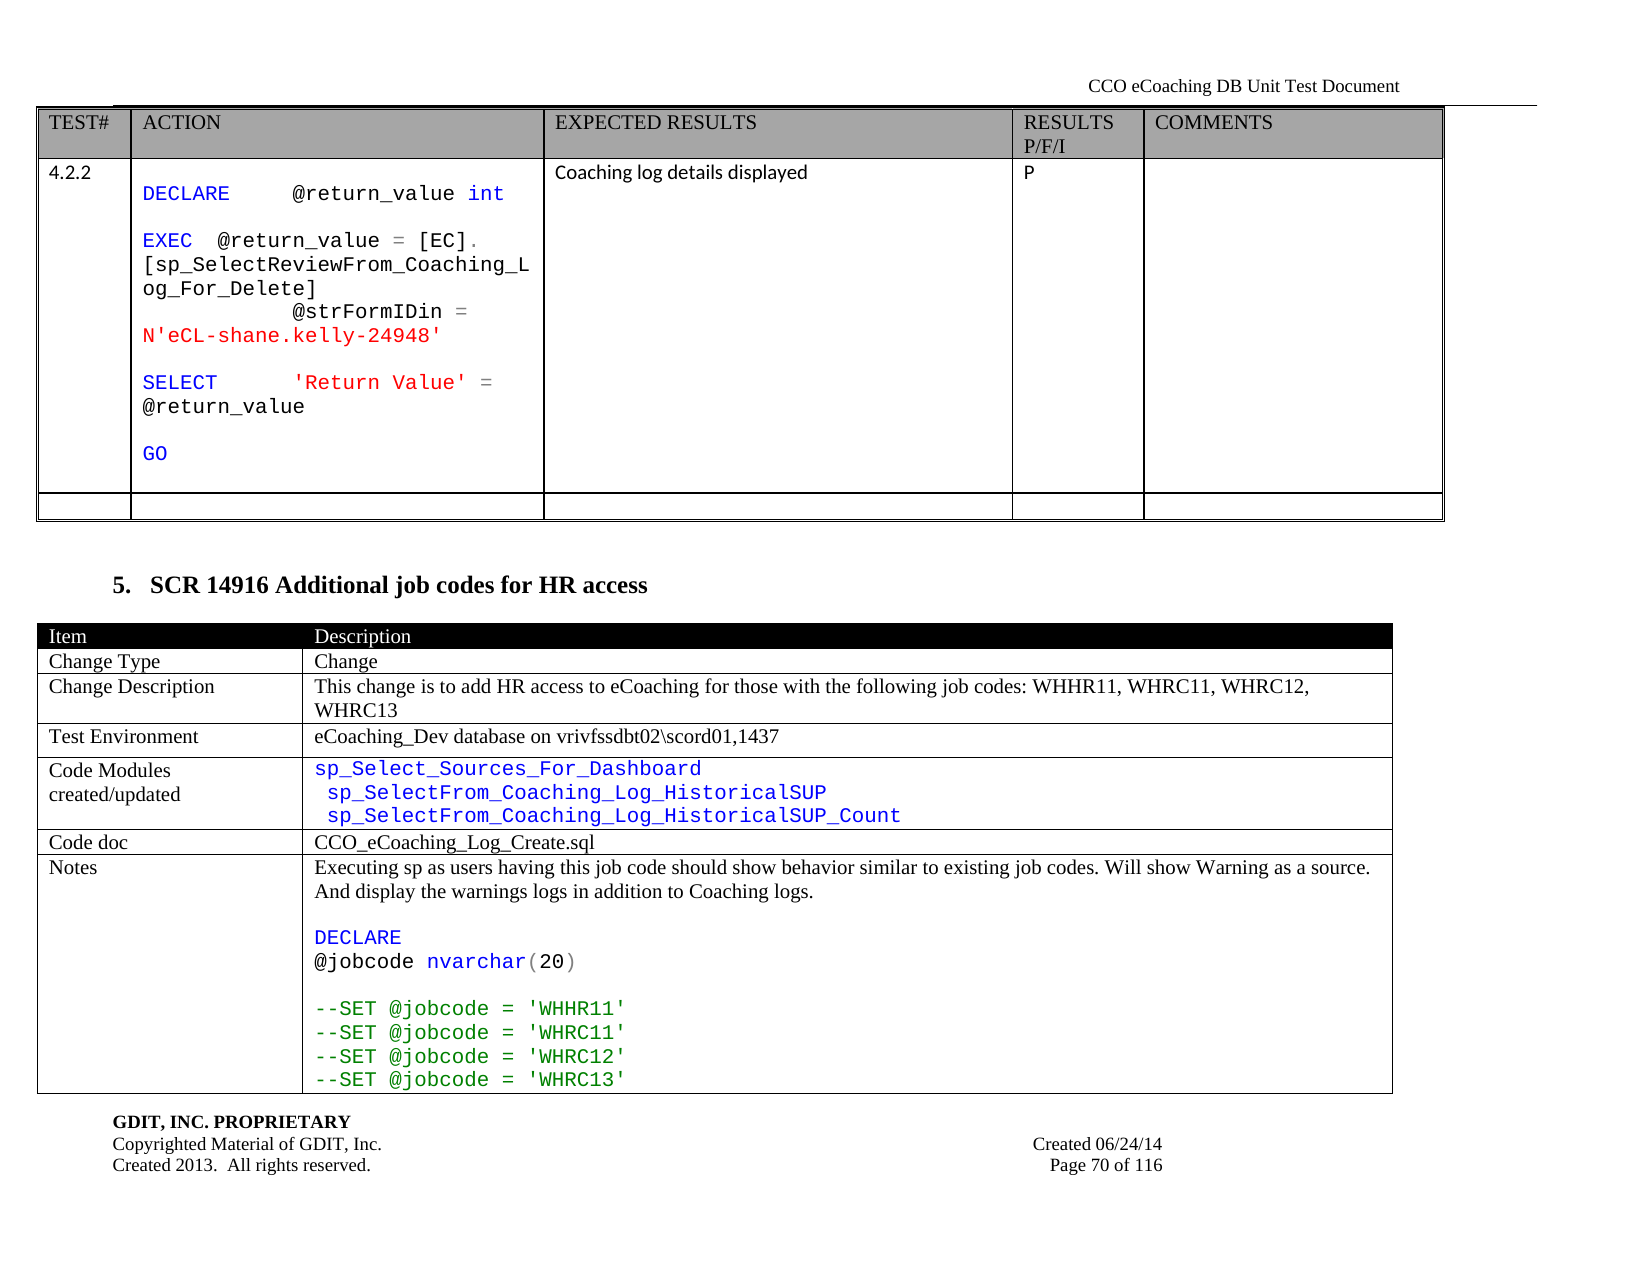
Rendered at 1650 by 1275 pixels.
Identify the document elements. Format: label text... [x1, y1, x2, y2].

table_header ACTION [132, 110, 543, 158]
table_cell [1145, 494, 1442, 519]
table_cell This change is to add HR access to eCoaching for those with the following job codes: WHHR11, WHRC11, WHRC12, WHRC13 [303, 674, 1392, 722]
table_header Description [303, 624, 1392, 648]
table_header Item [38, 624, 302, 648]
table_cell [132, 494, 543, 519]
table_header EXPECTED RESULTS [545, 110, 1012, 158]
table_cell Test Environment [38, 724, 302, 757]
table_cell CCO_eCoaching_Log_Create.sql [303, 830, 1392, 854]
table_cell [1145, 159, 1442, 492]
table_cell 4.2.2 [39, 159, 130, 492]
table_cell Code doc [38, 830, 302, 854]
table_cell [39, 494, 130, 519]
table_cell [545, 494, 1012, 519]
table_cell eCoaching_Dev database on vrivfssdbt02\scord01,1437 [303, 724, 1392, 757]
table_cell P [1013, 159, 1143, 492]
table_cell Code Modules created/updated [38, 758, 302, 829]
table_cell Coaching log details displayed [545, 159, 1012, 492]
table_cell DECLARE @return_value int EXEC @return_value = [EC].[sp_SelectReviewFrom_Coaching_Log_For_Delete] @strFormIDin = N'eCL-shane.kelly-24948' SELECT 'Return Value' = @return_value GO [132, 159, 543, 492]
table_header TEST# [39, 110, 130, 158]
table_cell Change Type [38, 649, 302, 673]
table_header RESULTS P/F/I [1013, 110, 1143, 158]
subtitle SCR 14916 Additional job codes for HR access [112, 570, 1537, 599]
table_cell Change Description [38, 674, 302, 722]
table_header COMMENTS [1145, 110, 1442, 158]
table_cell [1013, 494, 1143, 519]
table_cell Notes [38, 855, 302, 1093]
table_cell Change [303, 649, 1392, 673]
table_cell sp_Select_Sources_For_Dashboard sp_SelectFrom_Coaching_Log_HistoricalSUP sp_SelectFrom_Coaching_Log_HistoricalSUP_Count [303, 758, 1392, 829]
